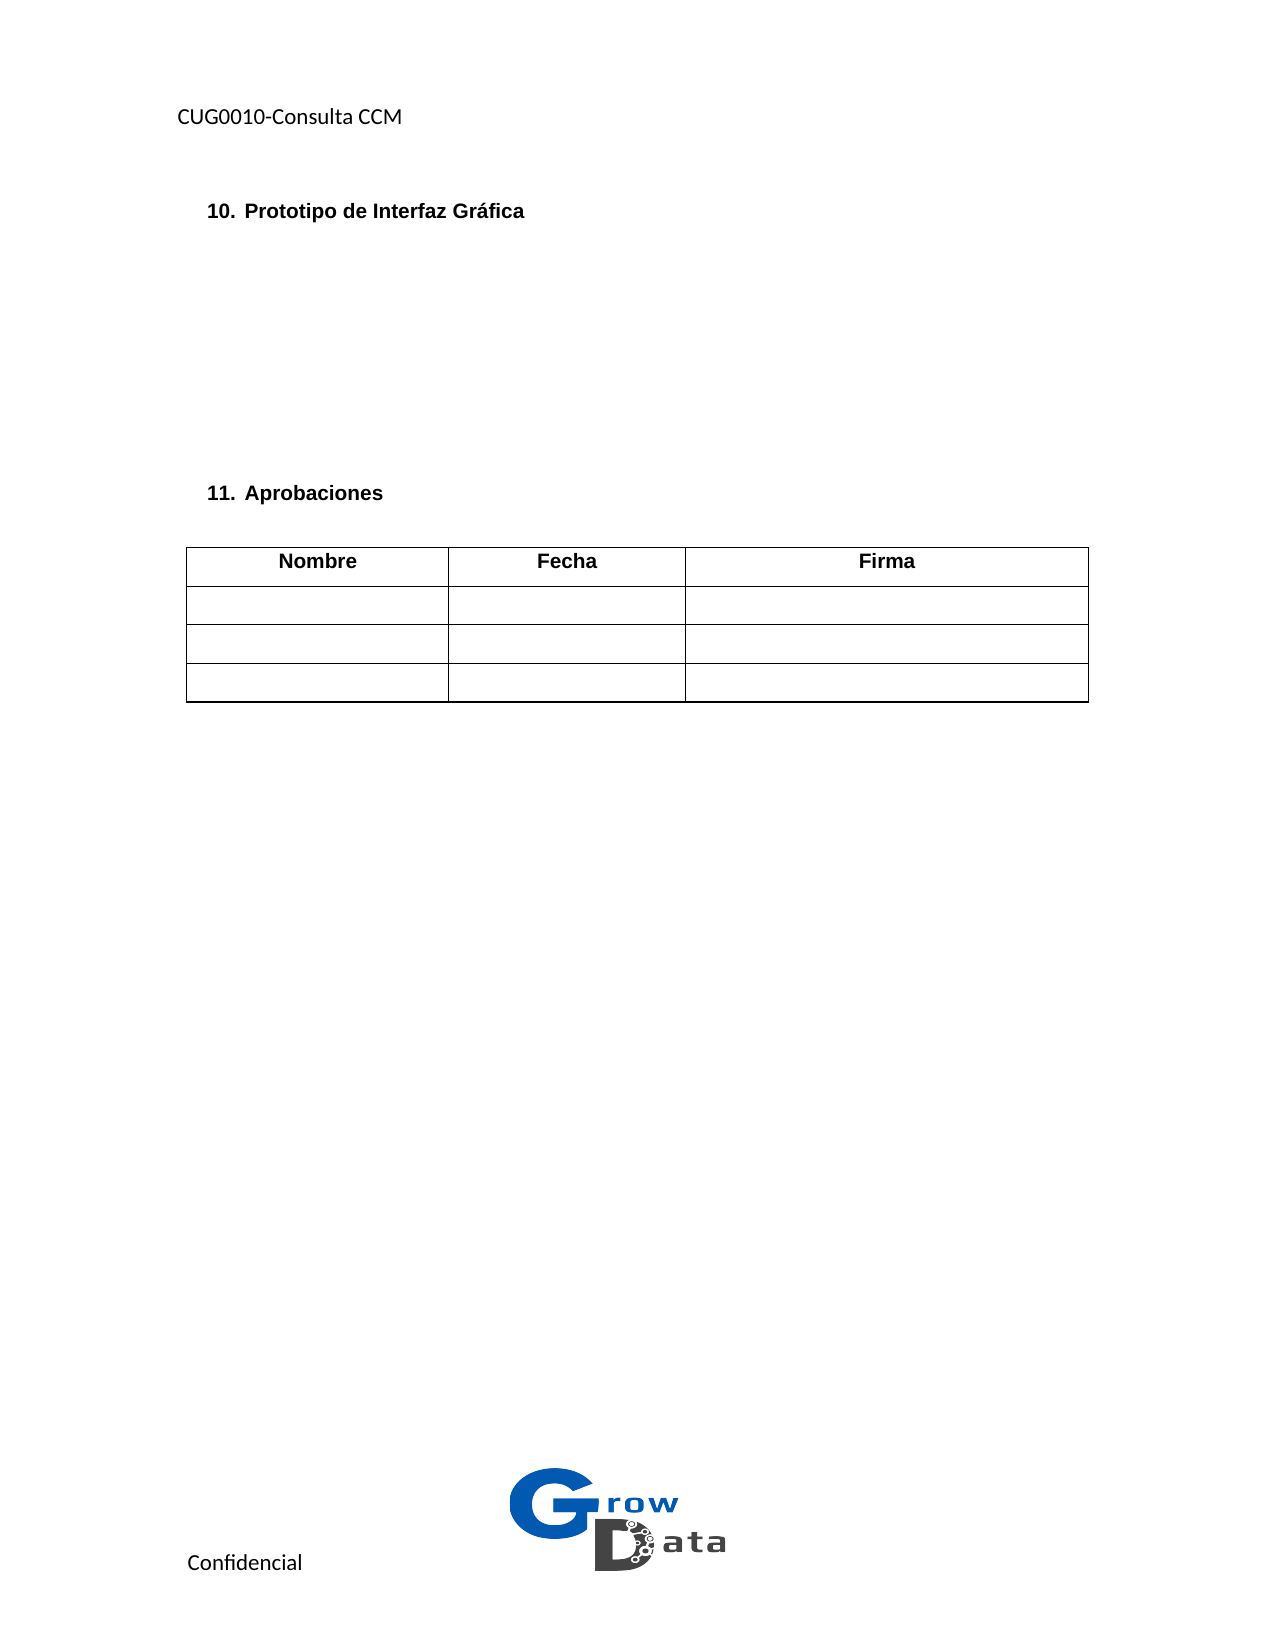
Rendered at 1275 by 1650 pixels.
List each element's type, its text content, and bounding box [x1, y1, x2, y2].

subtitle Prototipo de Interfaz Gráfica [207, 198, 1098, 222]
table_cell [686, 664, 1088, 701]
table_header Firma [686, 548, 1088, 586]
table_cell [449, 587, 685, 624]
table_cell [187, 587, 448, 624]
table_cell [686, 625, 1088, 663]
table_cell [449, 625, 685, 663]
table_cell [686, 587, 1088, 624]
table_cell [449, 664, 685, 701]
table_header Nombre [187, 548, 448, 586]
table_header Fecha [449, 548, 685, 586]
subtitle Aprobaciones [207, 481, 1098, 505]
picture [509, 1468, 726, 1571]
table_cell [187, 664, 448, 701]
table_cell [187, 625, 448, 663]
